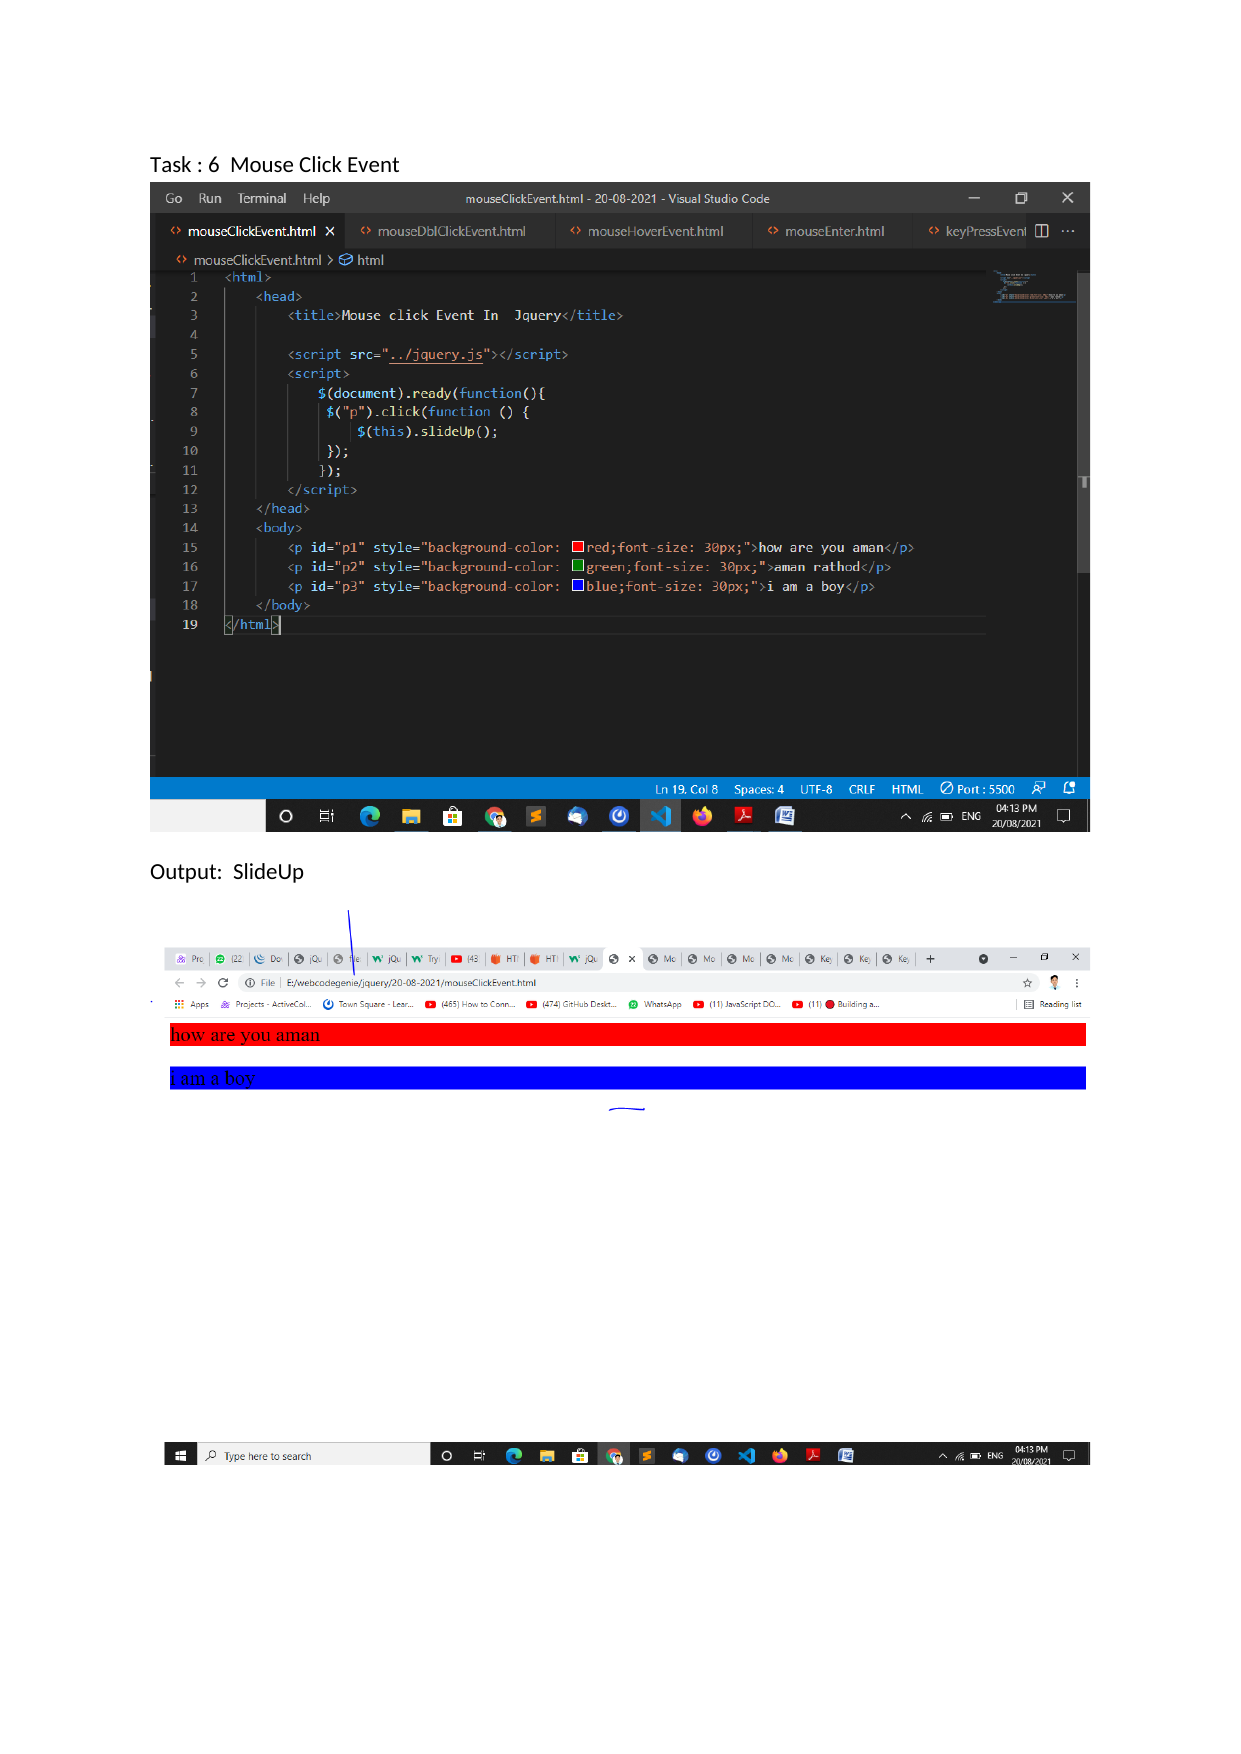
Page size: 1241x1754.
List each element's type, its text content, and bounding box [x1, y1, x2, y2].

picture [150, 182, 1091, 832]
text Task : 6 Mouse Click Event [150, 150, 1090, 182]
text Output: SlideUp [150, 857, 1090, 885]
picture [150, 910, 1091, 1465]
